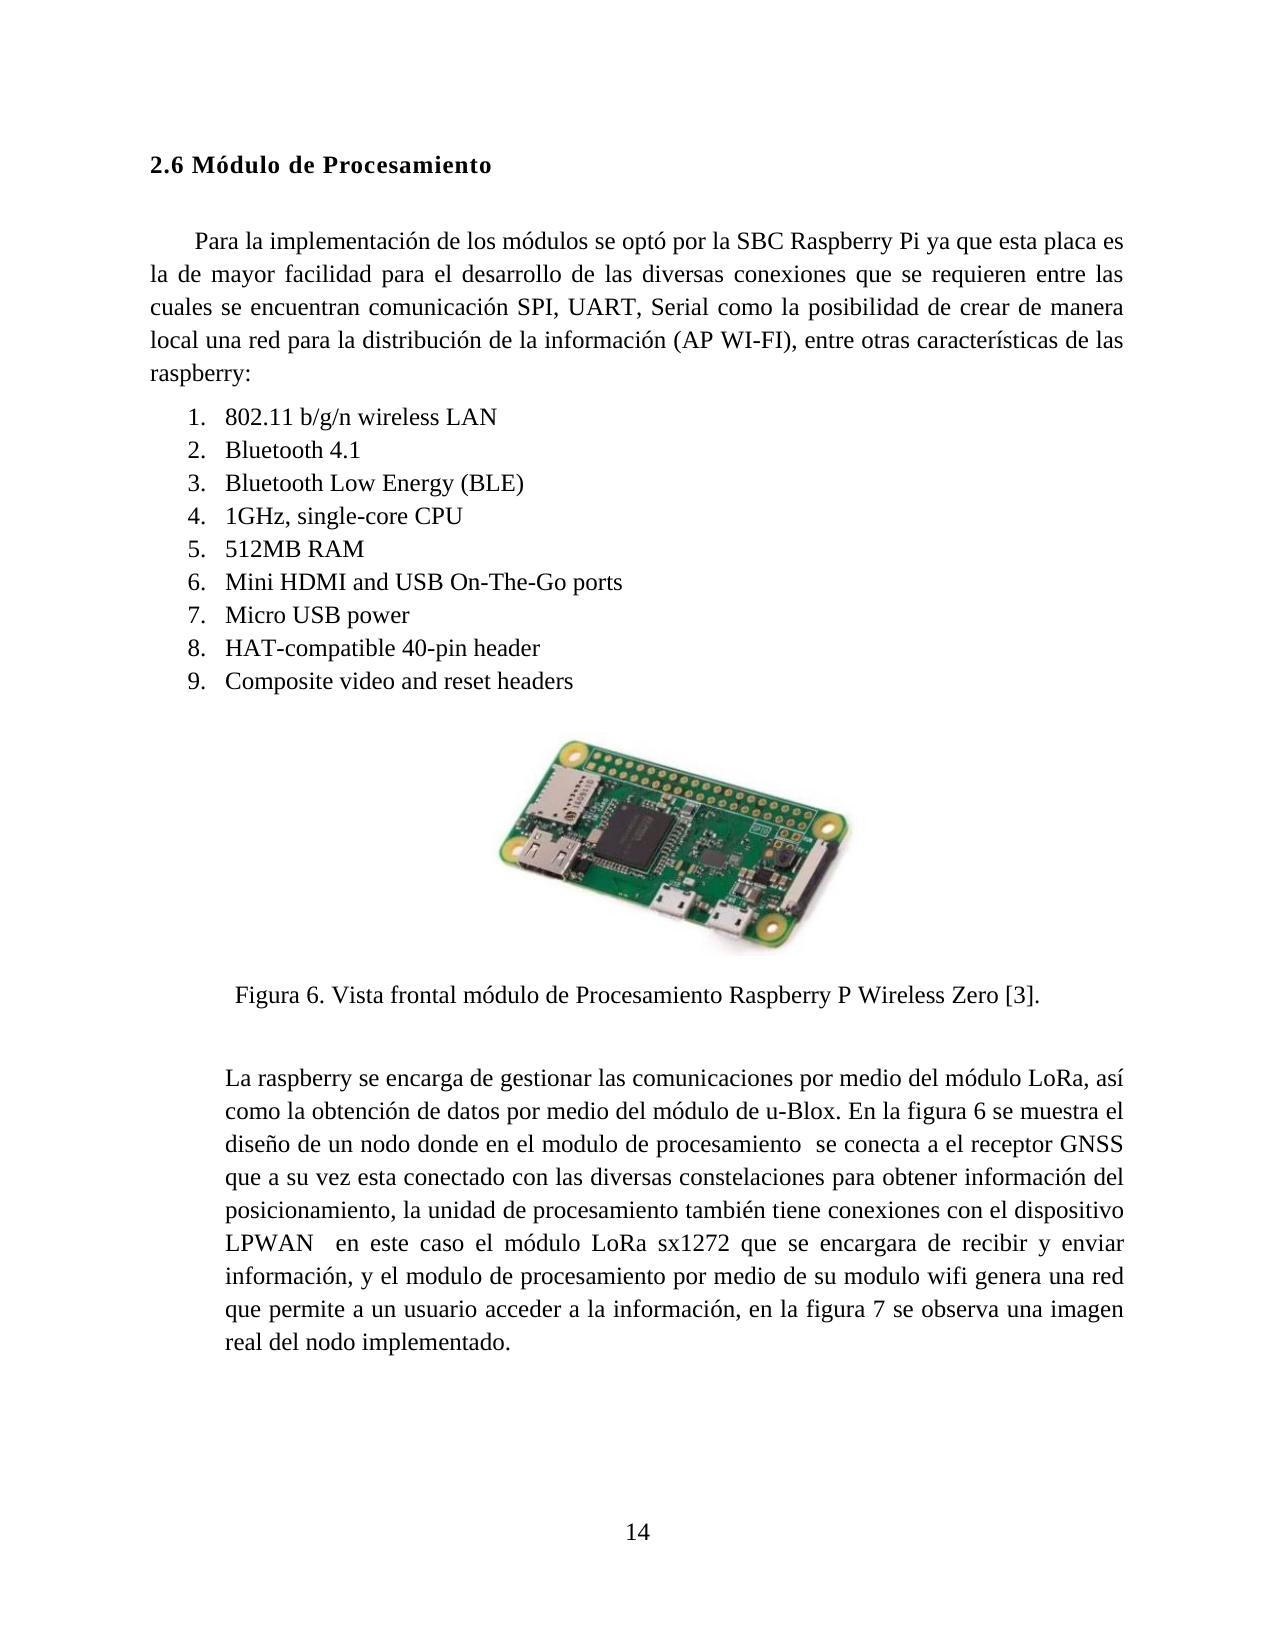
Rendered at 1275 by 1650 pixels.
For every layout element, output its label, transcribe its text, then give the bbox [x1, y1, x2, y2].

picture [491, 732, 859, 956]
list Bluetooth 4.1 [187, 435, 1125, 464]
list Composite video and reset headers [187, 666, 1125, 695]
list Mini HDMI and USB On-The-Go ports [187, 567, 1125, 596]
list 802.11 b/g/n wireless LAN [187, 402, 1125, 431]
list La raspberry se encarga de gestionar las comunicaciones por medio del módulo LoRa, así como la obtención de datos por medio del módulo de u-Blox. En la figura 6 se muestra el diseño de un nodo donde en el modulo de procesamiento se conecta a el receptor GNSS que a su vez esta conectado con las diversas constelaciones para obtener información del posicionamiento, la unidad de procesamiento también tiene conexiones con el dispositivo LPWAN en este caso el módulo LoRa sx1272 que se encargara de recibir y enviar información, y el modulo de procesamiento por medio de su modulo wifi genera una red que permite a un usuario acceder a la información, en la figura 7 se observa una imagen real del nodo implementado. [225, 1063, 1125, 1356]
list HAT-compatible 40-pin header [187, 633, 1125, 662]
text Figura 6. Vista frontal módulo de Procesamiento Raspberry P Wireless Zero [3]. [150, 981, 1125, 1009]
list Bluetooth Low Energy (BLE) [187, 468, 1125, 497]
list 1GHz, single-core CPU [187, 501, 1125, 530]
text Para la implementación de los módulos se optó por la SBC Raspberry Pi ya que esta placa es la de mayor facilidad para el desarrollo de las diversas conexiones que se requieren entre las cuales se encuentran comunicación SPI, UART, Serial como la posibilidad de crear de manera local una red para la distribución de la información (AP WI-FI), entre otras características de las raspberry: [150, 226, 1125, 387]
subtitle 2.6 Módulo de Procesamiento [150, 150, 1125, 179]
list Micro USB power [187, 600, 1125, 629]
list 512MB RAM [187, 534, 1125, 563]
